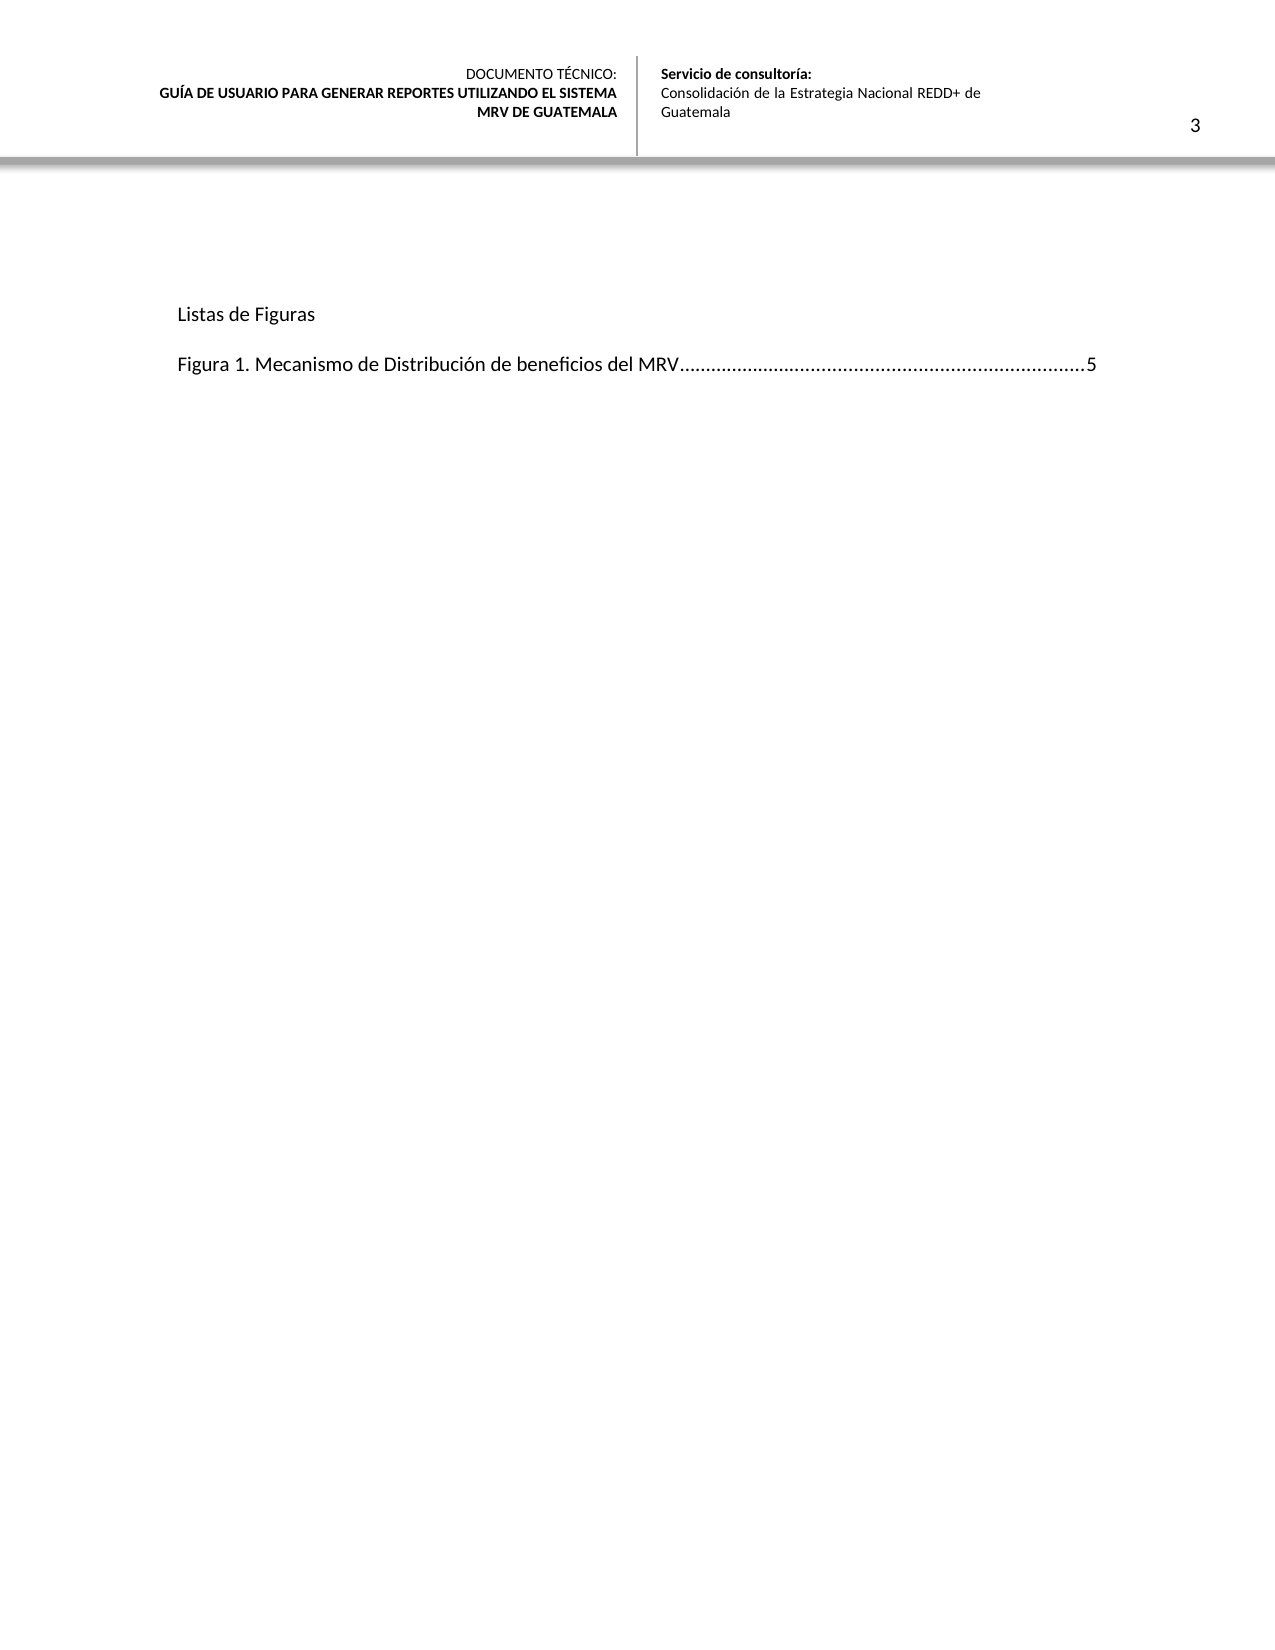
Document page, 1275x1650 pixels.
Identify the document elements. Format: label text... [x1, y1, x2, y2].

text Figura 1. Mecanismo de Distribución de beneficios del MRV 5 [177, 351, 1098, 376]
text Listas de Figuras [177, 301, 1098, 326]
